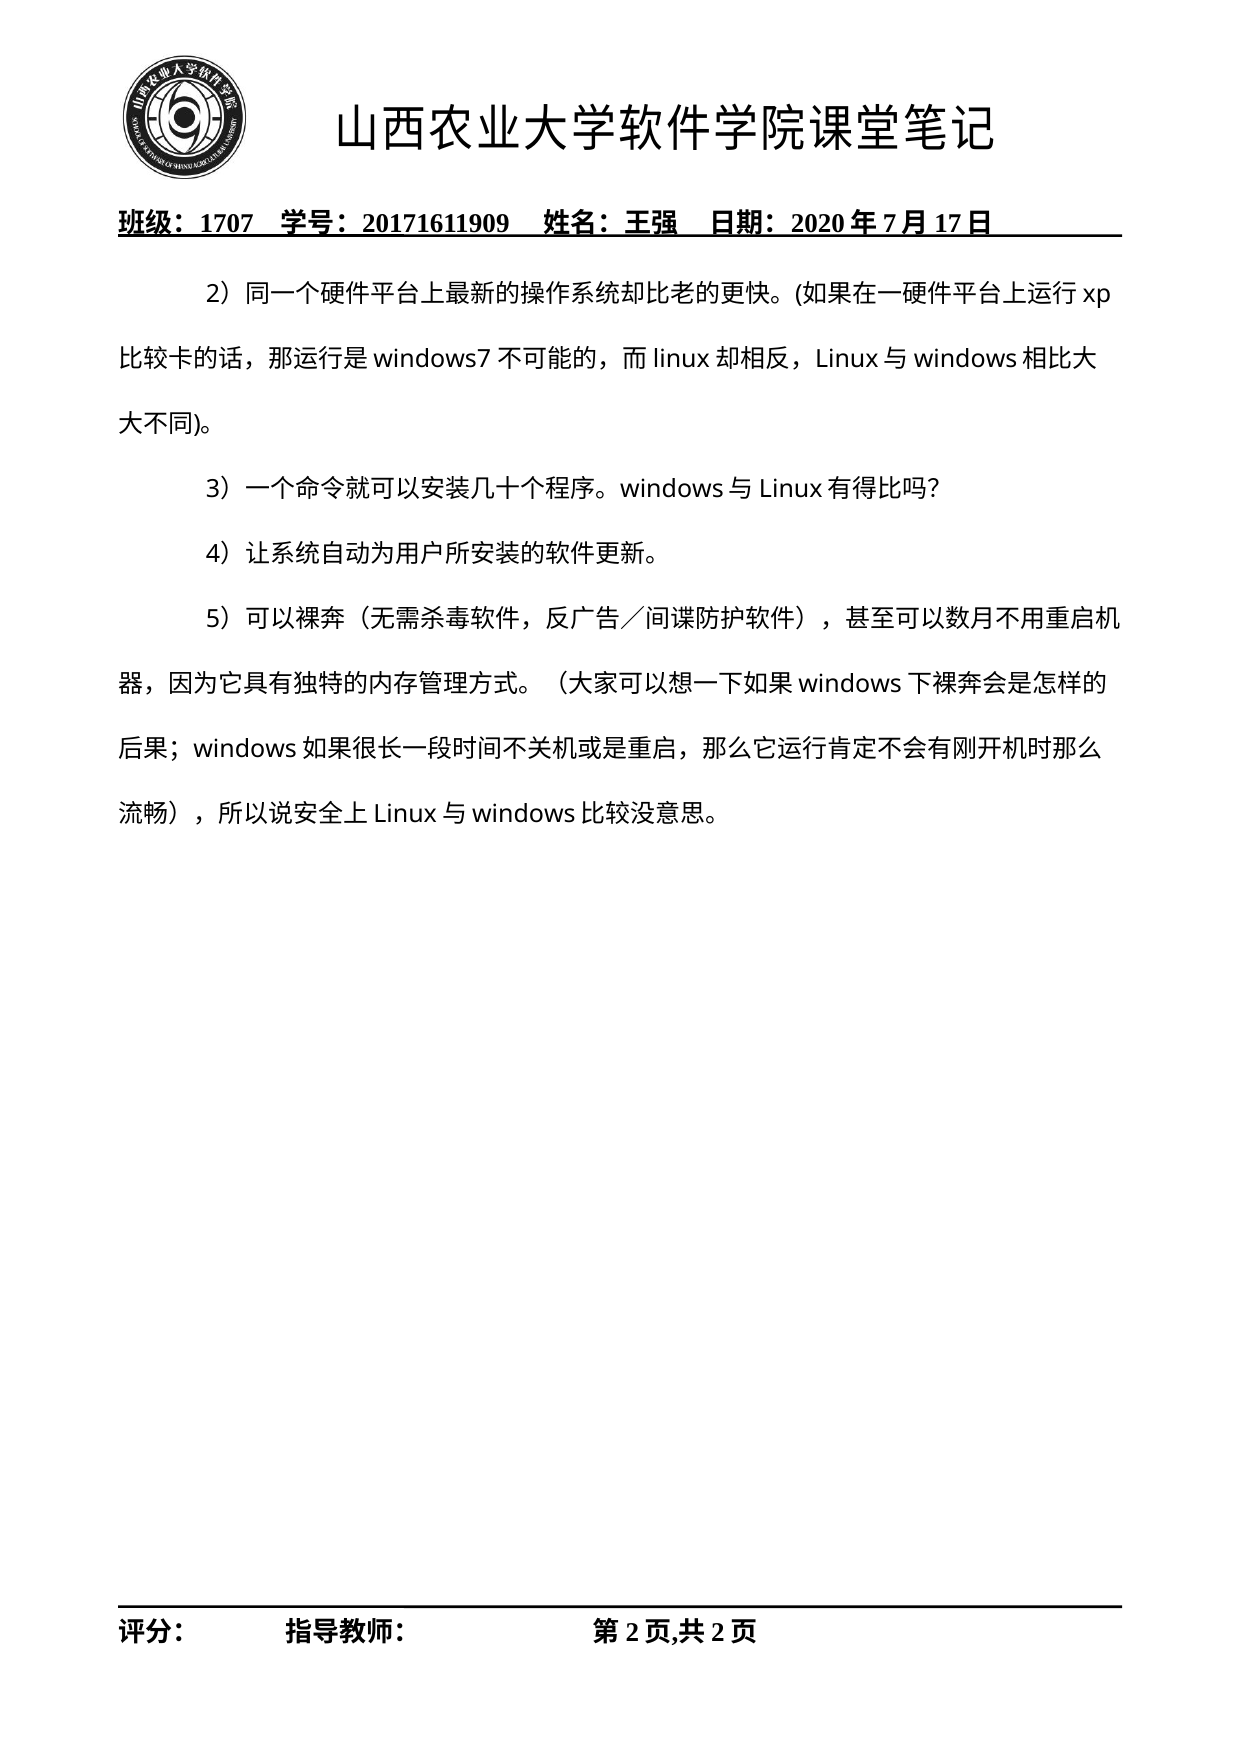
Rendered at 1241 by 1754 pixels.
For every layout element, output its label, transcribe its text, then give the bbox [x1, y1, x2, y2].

text 3）一个命令就可以安装几十个程序。windows与Linux有得比吗？ [118, 454, 1122, 519]
text 5）可以裸奔（无需杀毒软件，反广告／间谍防护软件），甚至可以数月不用重启机器，因为它具有独特的内存管理方式。（大家可以想一下如果windows下裸奔会是怎样的后果；windows如果很长一段时间不关机或是重启，那么它运行肯定不会有刚开机时那么流畅），所以说安全上Linux与windows比较没意思。 [118, 584, 1122, 844]
text 4）让系统自动为用户所安装的软件更新。 [118, 519, 1122, 584]
picture [120, 53, 250, 181]
text 2）同一个硬件平台上最新的操作系统却比老的更快。(如果在一硬件平台上运行xp比较卡的话，那运行是windows7 不可能的，而linux却相反，Linux与windows相比大大不同)。 [118, 259, 1122, 454]
